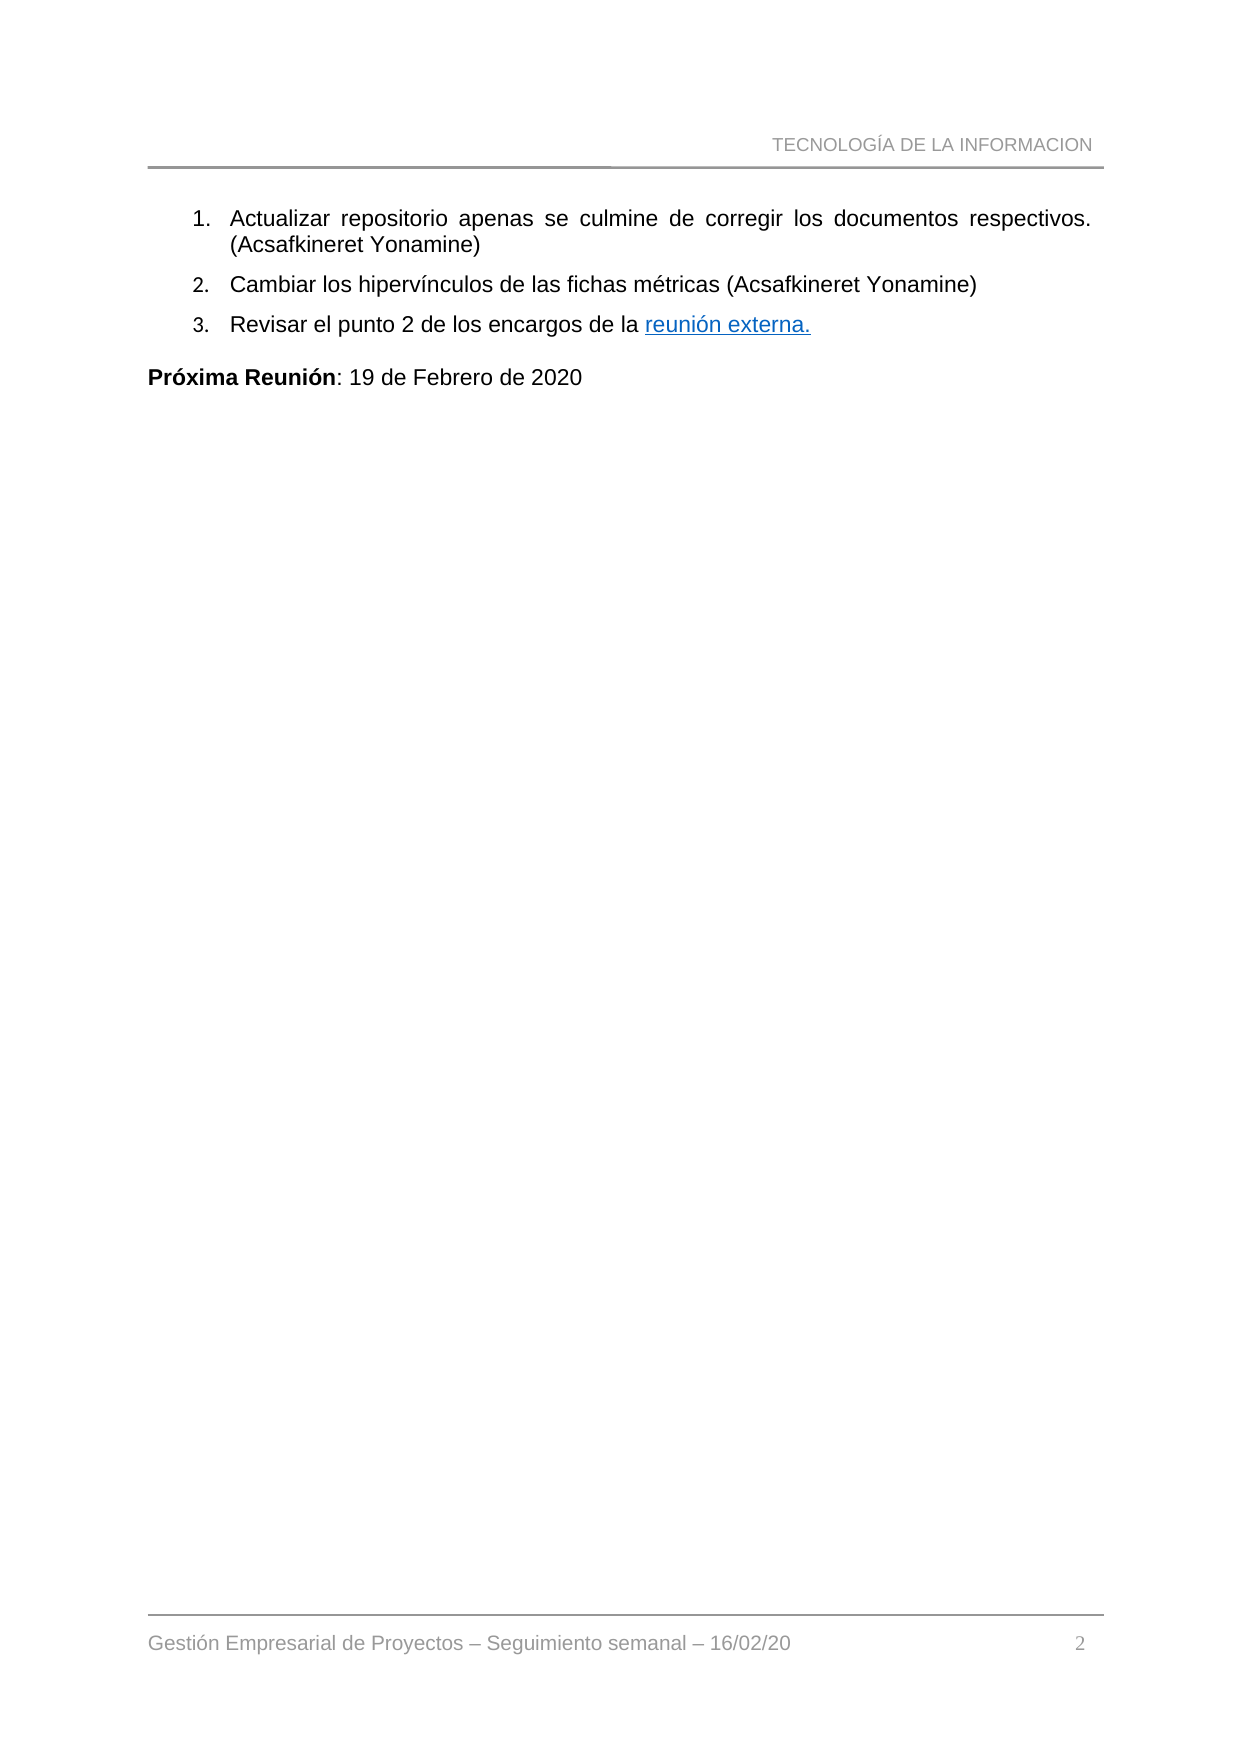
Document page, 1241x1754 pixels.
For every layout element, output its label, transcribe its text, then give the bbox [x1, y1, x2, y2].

title Actualizar repositorio apenas se culmine de corregir los documentos respectivos. (Acsafkineret Yonamine) [192, 205, 1092, 257]
title Próxima Reunión: 19 de Febrero de 2020 [148, 363, 1092, 390]
title Revisar el punto 2 de los encargos de la reunión externa. [192, 310, 1092, 338]
title Cambiar los hipervínculos de las fichas métricas (Acsafkineret Yonamine) [192, 270, 1092, 298]
